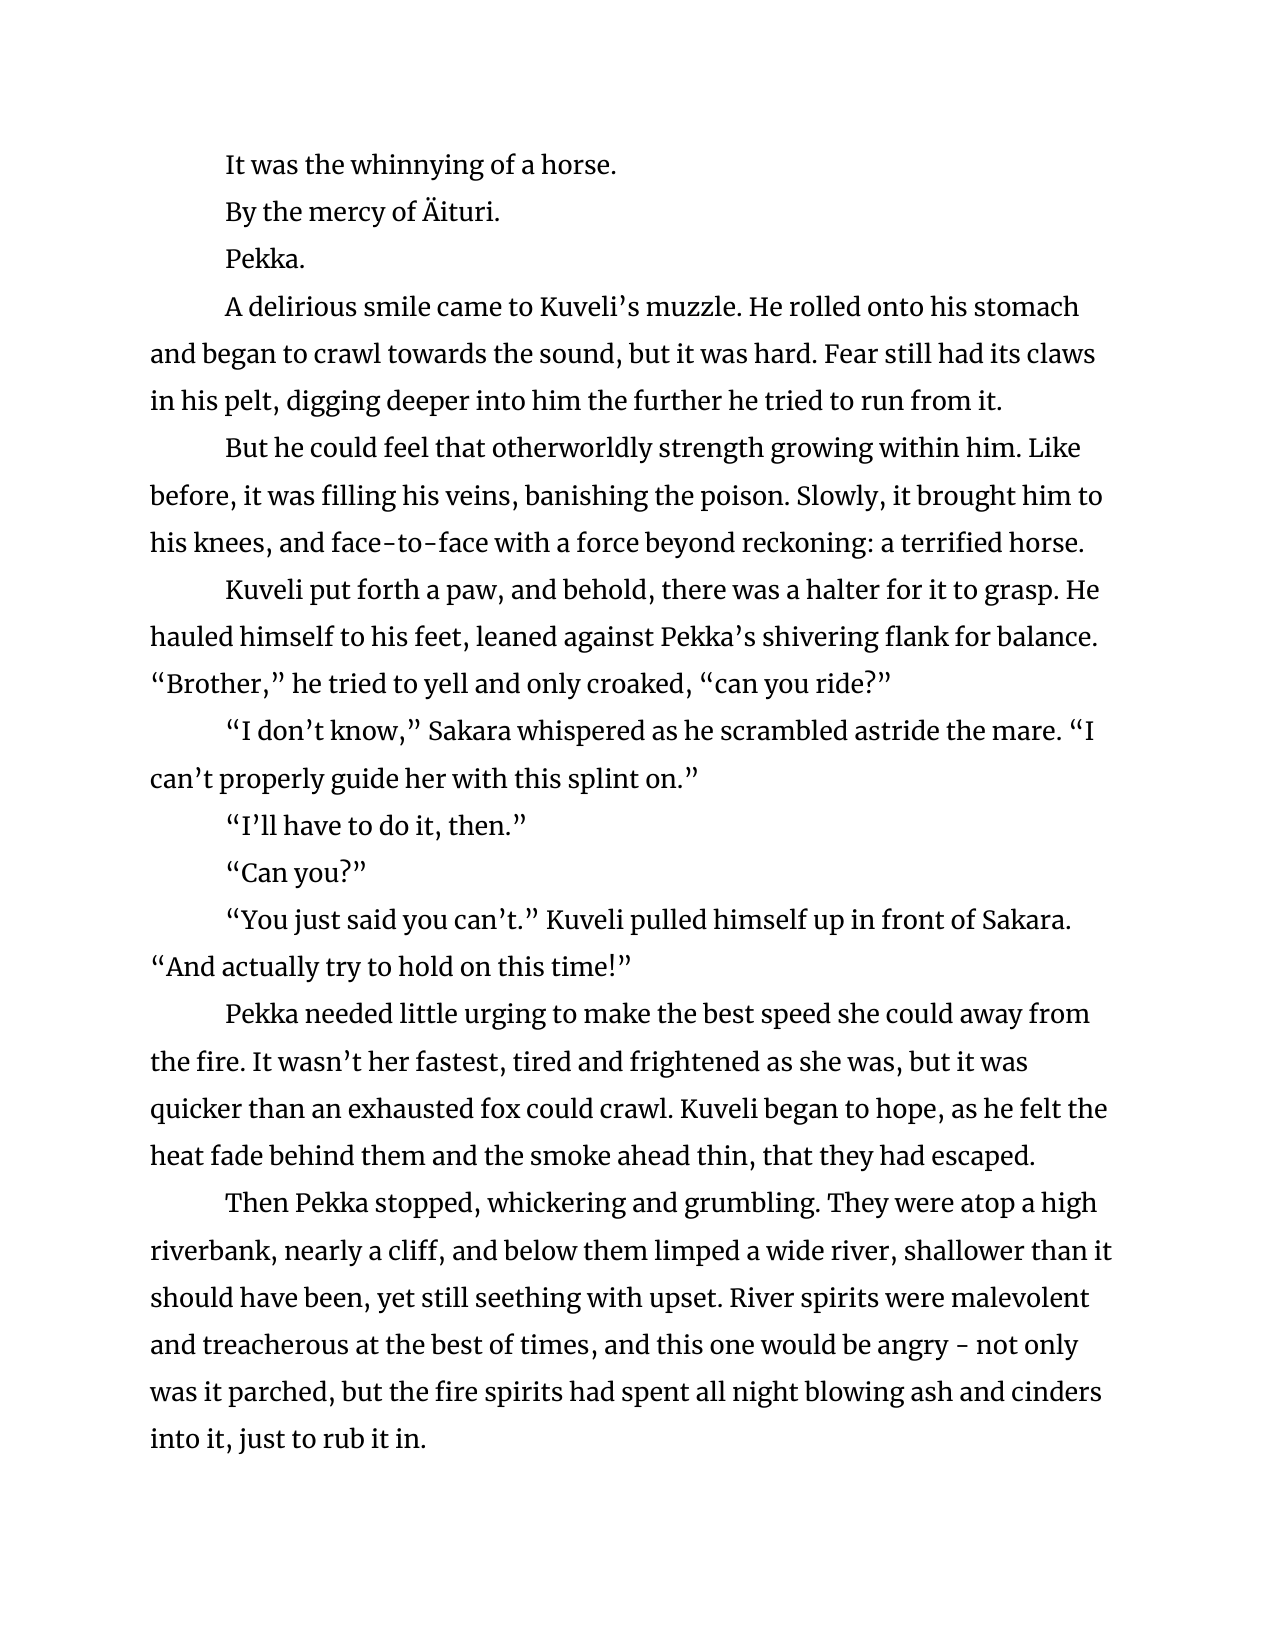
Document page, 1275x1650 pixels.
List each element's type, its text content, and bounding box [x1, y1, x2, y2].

text “I’ll have to do it, then.” [150, 811, 1125, 842]
text By the mercy of Äituri. [150, 197, 1125, 229]
text “You just said you can’t.” Kuveli pulled himself up in front of Sakara. “And actually try to hold on this time!” [150, 905, 1125, 984]
text “Can you?” [150, 858, 1125, 889]
text Pekka. [150, 244, 1125, 276]
text A delirious smile came to Kuveli’s muzzle. He rolled onto his stomach and began to crawl towards the sound, but it was hard. Fear still had its claws in his pelt, digging deeper into him the further he tried to run from it. [150, 292, 1125, 417]
text Pekka needed little urging to make the best speed she could away from the fire. It wasn’t her fastest, tired and frightened as she was, but it was quicker than an exhausted fox could crawl. Kuveli began to hope, as he felt the heat fade behind them and the smoke ahead thin, that they had escaped. [150, 999, 1125, 1172]
text Then Pekka stopped, whickering and grumbling. They were atop a high riverbank, nearly a cliff, and below them limped a wide river, shallower than it should have been, yet still seething with upset. River spirits were malevolent and treacherous at the best of times, and this one would be angry - not only was it parched, but the fire spirits had spent all night blowing ash and cinders into it, just to rub it in. [150, 1188, 1125, 1456]
text But he could feel that otherworldly strength growing within him. Like before, it was filling his veins, banishing the poison. Slowly, it brought him to his knees, and face-to-face with a force beyond reckoning: a terrified horse. [150, 433, 1125, 559]
text It was the whinnying of a horse. [150, 150, 1125, 181]
text Kuveli put forth a paw, and behold, there was a halter for it to grasp. He hauled himself to his feet, leaned against Pekka’s shivering flank for balance. “Brother,” he tried to yell and only croaked, “can you ride?” [150, 575, 1125, 701]
text “I don’t know,” Sakara whispered as he scrambled astride the mare. “I can’t properly guide her with this splint on.” [150, 716, 1125, 795]
